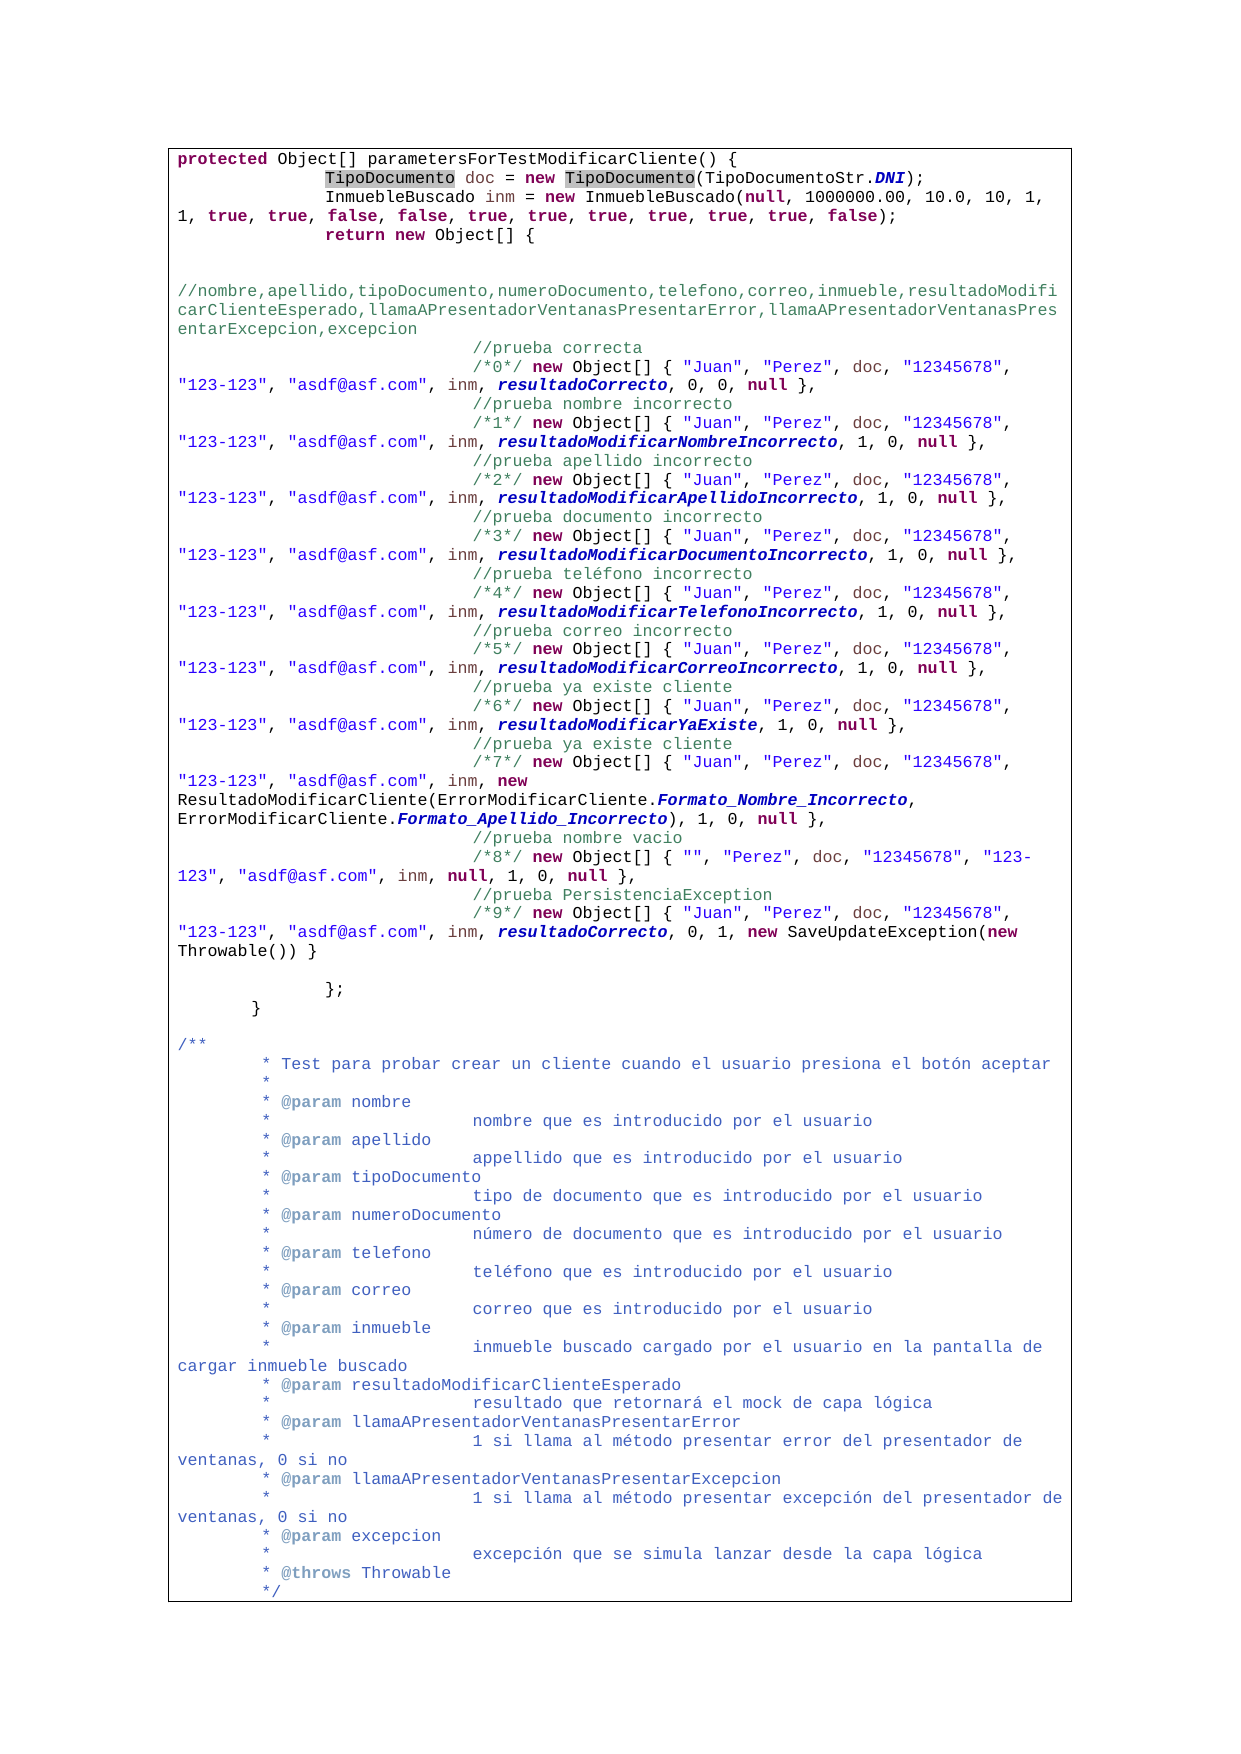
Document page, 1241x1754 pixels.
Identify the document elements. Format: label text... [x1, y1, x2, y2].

text protected Object[] parametersForTestModificarCliente() { [169, 149, 1071, 169]
text * appellido que es introducido por el usuario [177, 1150, 1063, 1169]
text /*5*/ new Object[] { "Juan", "Perez", doc, "12345678", "123-123", "asdf@asf.com", inm, resultadoModificarCorreoIncorrecto, 1, 0, null }, [177, 641, 1063, 679]
text //prueba ya existe cliente [177, 735, 1063, 754]
text * resultado que retornará el mock de capa lógica [177, 1395, 1063, 1414]
text //prueba teléfono incorrecto [177, 566, 1063, 584]
text //prueba nombre incorrecto [177, 396, 1063, 415]
text //prueba correcta [177, 339, 1063, 358]
text * @param numeroDocumento [177, 1207, 1063, 1225]
text /** [177, 1037, 1063, 1056]
text }; [177, 980, 1063, 999]
text * @param llamaAPresentadorVentanasPresentarExcepcion [177, 1471, 1063, 1489]
text * @param nombre [177, 1093, 1063, 1112]
text return new Object[] { [177, 226, 1063, 245]
text //prueba documento incorrecto [177, 509, 1063, 528]
text * @param excepcion [177, 1527, 1063, 1546]
text /*3*/ new Object[] { "Juan", "Perez", doc, "12345678", "123-123", "asdf@asf.com", inm, resultadoModificarDocumentoIncorrecto, 1, 0, null }, [177, 528, 1063, 566]
text TipoDocumento doc = new TipoDocumento(TipoDocumentoStr.DNI); [177, 169, 1063, 188]
text * correo que es introducido por el usuario [177, 1301, 1063, 1320]
text * teléfono que es introducido por el usuario [177, 1263, 1063, 1282]
text //prueba ya existe cliente [177, 679, 1063, 697]
text //prueba apellido incorrecto [177, 452, 1063, 471]
text */ [177, 1584, 1063, 1601]
text } [177, 999, 1063, 1018]
text /*2*/ new Object[] { "Juan", "Perez", doc, "12345678", "123-123", "asdf@asf.com", inm, resultadoModificarApellidoIncorrecto, 1, 0, null }, [177, 471, 1063, 509]
text /*0*/ new Object[] { "Juan", "Perez", doc, "12345678", "123-123", "asdf@asf.com", inm, resultadoCorrecto, 0, 0, null }, [177, 358, 1063, 396]
text //prueba nombre vacio [177, 829, 1063, 848]
text * tipo de documento que es introducido por el usuario [177, 1188, 1063, 1207]
text //prueba correo incorrecto [177, 622, 1063, 641]
text /*7*/ new Object[] { "Juan", "Perez", doc, "12345678", "123-123", "asdf@asf.com", inm, new ResultadoModificarCliente(ErrorModificarCliente.Formato_Nombre_Incorrecto, ErrorModificarCliente.Formato_Apellido_Incorrecto), 1, 0, null }, [177, 754, 1063, 829]
text * @param apellido [177, 1131, 1063, 1150]
text * @param resultadoModificarClienteEsperado [177, 1376, 1063, 1395]
text * @param telefono [177, 1244, 1063, 1263]
text * nombre que es introducido por el usuario [177, 1112, 1063, 1131]
text * número de documento que es introducido por el usuario [177, 1225, 1063, 1244]
text * inmueble buscado cargado por el usuario en la pantalla de cargar inmueble buscado [177, 1338, 1063, 1376]
text /*8*/ new Object[] { "", "Perez", doc, "12345678", "123-123", "asdf@asf.com", inm, null, 1, 0, null }, [177, 848, 1063, 886]
text /*4*/ new Object[] { "Juan", "Perez", doc, "12345678", "123-123", "asdf@asf.com", inm, resultadoModificarTelefonoIncorrecto, 1, 0, null }, [177, 584, 1063, 622]
text /*1*/ new Object[] { "Juan", "Perez", doc, "12345678", "123-123", "asdf@asf.com", inm, resultadoModificarNombreIncorrecto, 1, 0, null }, [177, 415, 1063, 452]
text * [177, 1074, 1063, 1093]
text * excepción que se simula lanzar desde la capa lógica [177, 1546, 1063, 1565]
text * @param inmueble [177, 1320, 1063, 1338]
text * Test para probar crear un cliente cuando el usuario presiona el botón aceptar [177, 1056, 1063, 1074]
text InmuebleBuscado inm = new InmuebleBuscado(null, 1000000.00, 10.0, 10, 1, 1, true, true, false, false, true, true, true, true, true, true, false); [177, 188, 1063, 226]
text * @param llamaAPresentadorVentanasPresentarError [177, 1414, 1063, 1433]
text /*6*/ new Object[] { "Juan", "Perez", doc, "12345678", "123-123", "asdf@asf.com", inm, resultadoModificarYaExiste, 1, 0, null }, [177, 697, 1063, 735]
text * @param correo [177, 1282, 1063, 1301]
text * 1 si llama al método presentar excepción del presentador de ventanas, 0 si no [177, 1489, 1063, 1527]
text * 1 si llama al método presentar error del presentador de ventanas, 0 si no [177, 1433, 1063, 1471]
text //prueba PersistenciaException [177, 886, 1063, 905]
text * @throws Throwable [177, 1565, 1063, 1584]
text //nombre,apellido,tipoDocumento,numeroDocumento,telefono,correo,inmueble,resultadoModificarClienteEsperado,llamaAPresentadorVentanasPresentarError,llamaAPresentadorVentanasPresentarExcepcion,excepcion [177, 245, 1063, 339]
text /*9*/ new Object[] { "Juan", "Perez", doc, "12345678", "123-123", "asdf@asf.com", inm, resultadoCorrecto, 0, 1, new SaveUpdateException(new Throwable()) } [177, 905, 1063, 961]
text * @param tipoDocumento [177, 1169, 1063, 1188]
